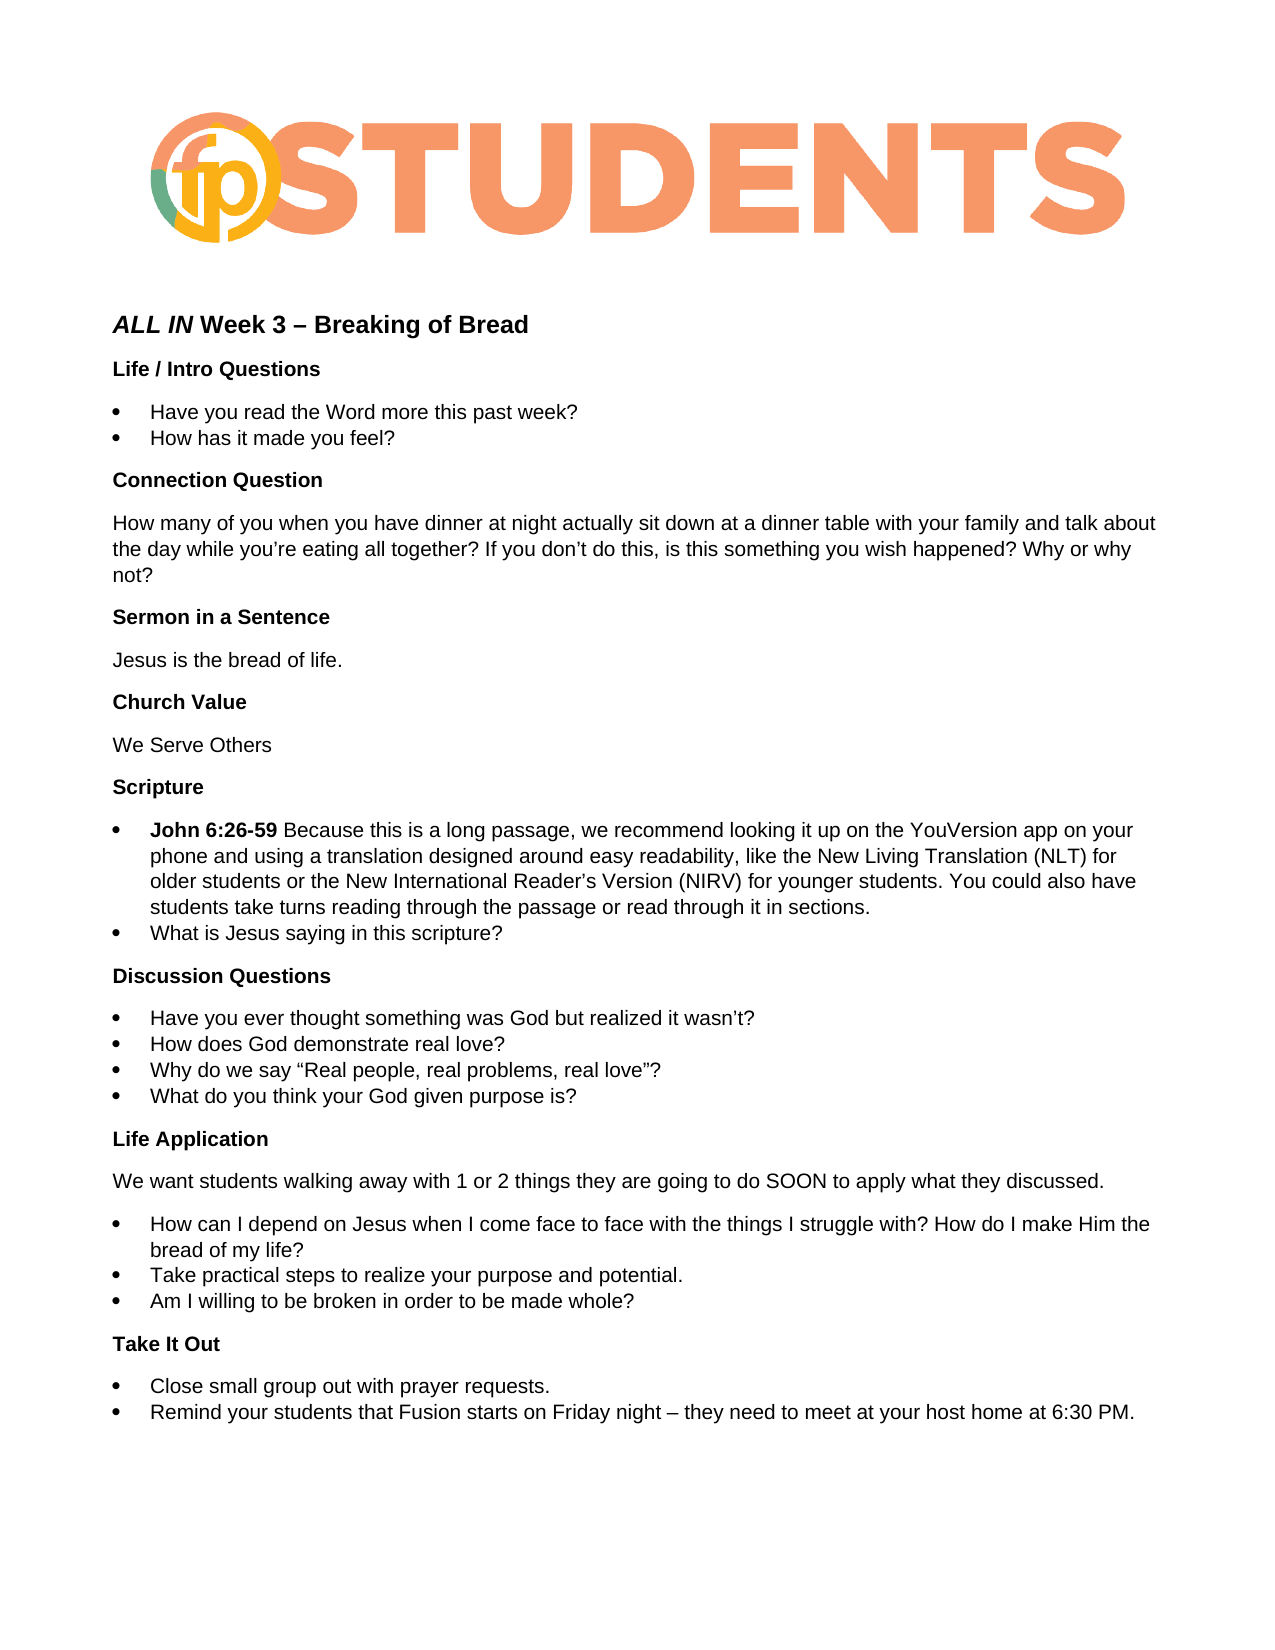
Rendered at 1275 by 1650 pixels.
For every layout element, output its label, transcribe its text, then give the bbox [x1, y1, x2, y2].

list What do you think your God given purpose is? [112, 1084, 1162, 1108]
list What is Jesus saying in this scripture? [112, 921, 1162, 945]
text Jesus is the bread of life. [112, 647, 1162, 671]
list Close small group out with prayer requests. [112, 1374, 1162, 1398]
list Take practical steps to realize your purpose and potential. [112, 1263, 1162, 1287]
list Have you ever thought something was God but realized it wasn’t? [112, 1006, 1162, 1030]
list How does God demonstrate real love? [112, 1032, 1162, 1056]
text Life / Intro Questions [112, 357, 1162, 381]
list How has it made you feel? [112, 426, 1162, 450]
picture [150, 112, 1125, 243]
text Connection Question [112, 468, 1162, 492]
list Have you read the Word more this past week? [112, 400, 1162, 424]
list Remind your students that Fusion starts on Friday night – they need to meet at your host home at 6:30 PM. [112, 1400, 1162, 1424]
list John 6:26-59 Because this is a long passage, we recommend looking it up on the YouVersion app on your phone and using a translation designed around easy readability, like the New Living Translation (NLT) for older students or the New International Reader’s Version (NIRV) for younger students. You could also have students take turns reading through the passage or read through it in sections. [112, 817, 1162, 919]
text Discussion Questions [112, 963, 1162, 987]
text Church Value [112, 690, 1162, 714]
text Life Application [112, 1126, 1162, 1150]
text Scripture [112, 775, 1162, 799]
list How can I depend on Jesus when I come face to face with the things I struggle with? How do I make Him the bread of my life? [112, 1211, 1162, 1261]
text Sermon in a Sentence [112, 605, 1162, 629]
text Take It Out [112, 1332, 1162, 1356]
text We want students walking away with 1 or 2 things they are going to do SOON to apply what they discussed. [112, 1169, 1162, 1193]
text We Serve Others [112, 732, 1162, 756]
list Am I willing to be broken in order to be made whole? [112, 1289, 1162, 1313]
text How many of you when you have dinner at night actually sit down at a dinner table with your family and talk about the day while you’re eating all together? If you don’t do this, is this something you wish happened? Why or why not? [112, 511, 1162, 586]
list Why do we say “Real people, real problems, real love”? [112, 1058, 1162, 1082]
text ALL IN Week 3 – Breaking of Bread [112, 309, 1162, 338]
